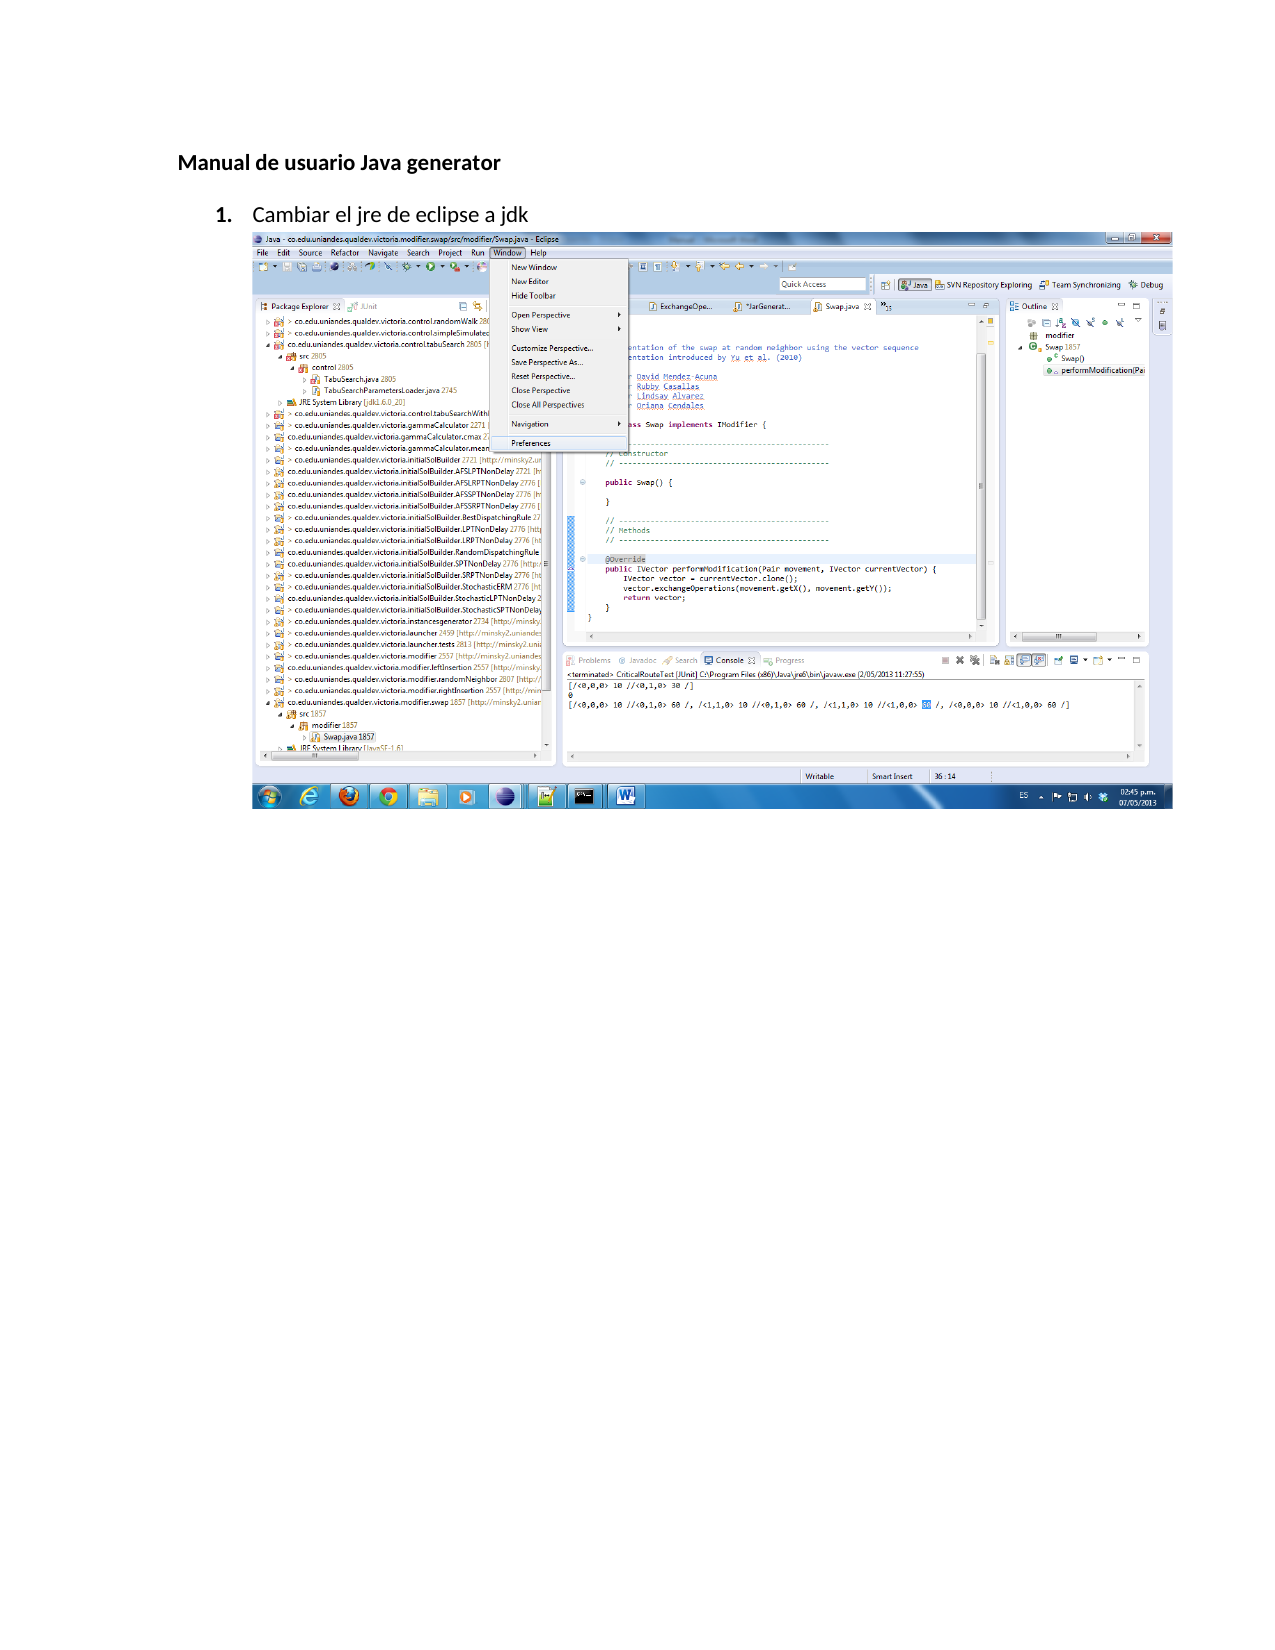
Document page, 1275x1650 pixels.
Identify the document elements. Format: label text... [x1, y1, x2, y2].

text Manual de usuario Java generator [177, 148, 1098, 176]
picture [252, 232, 1173, 809]
